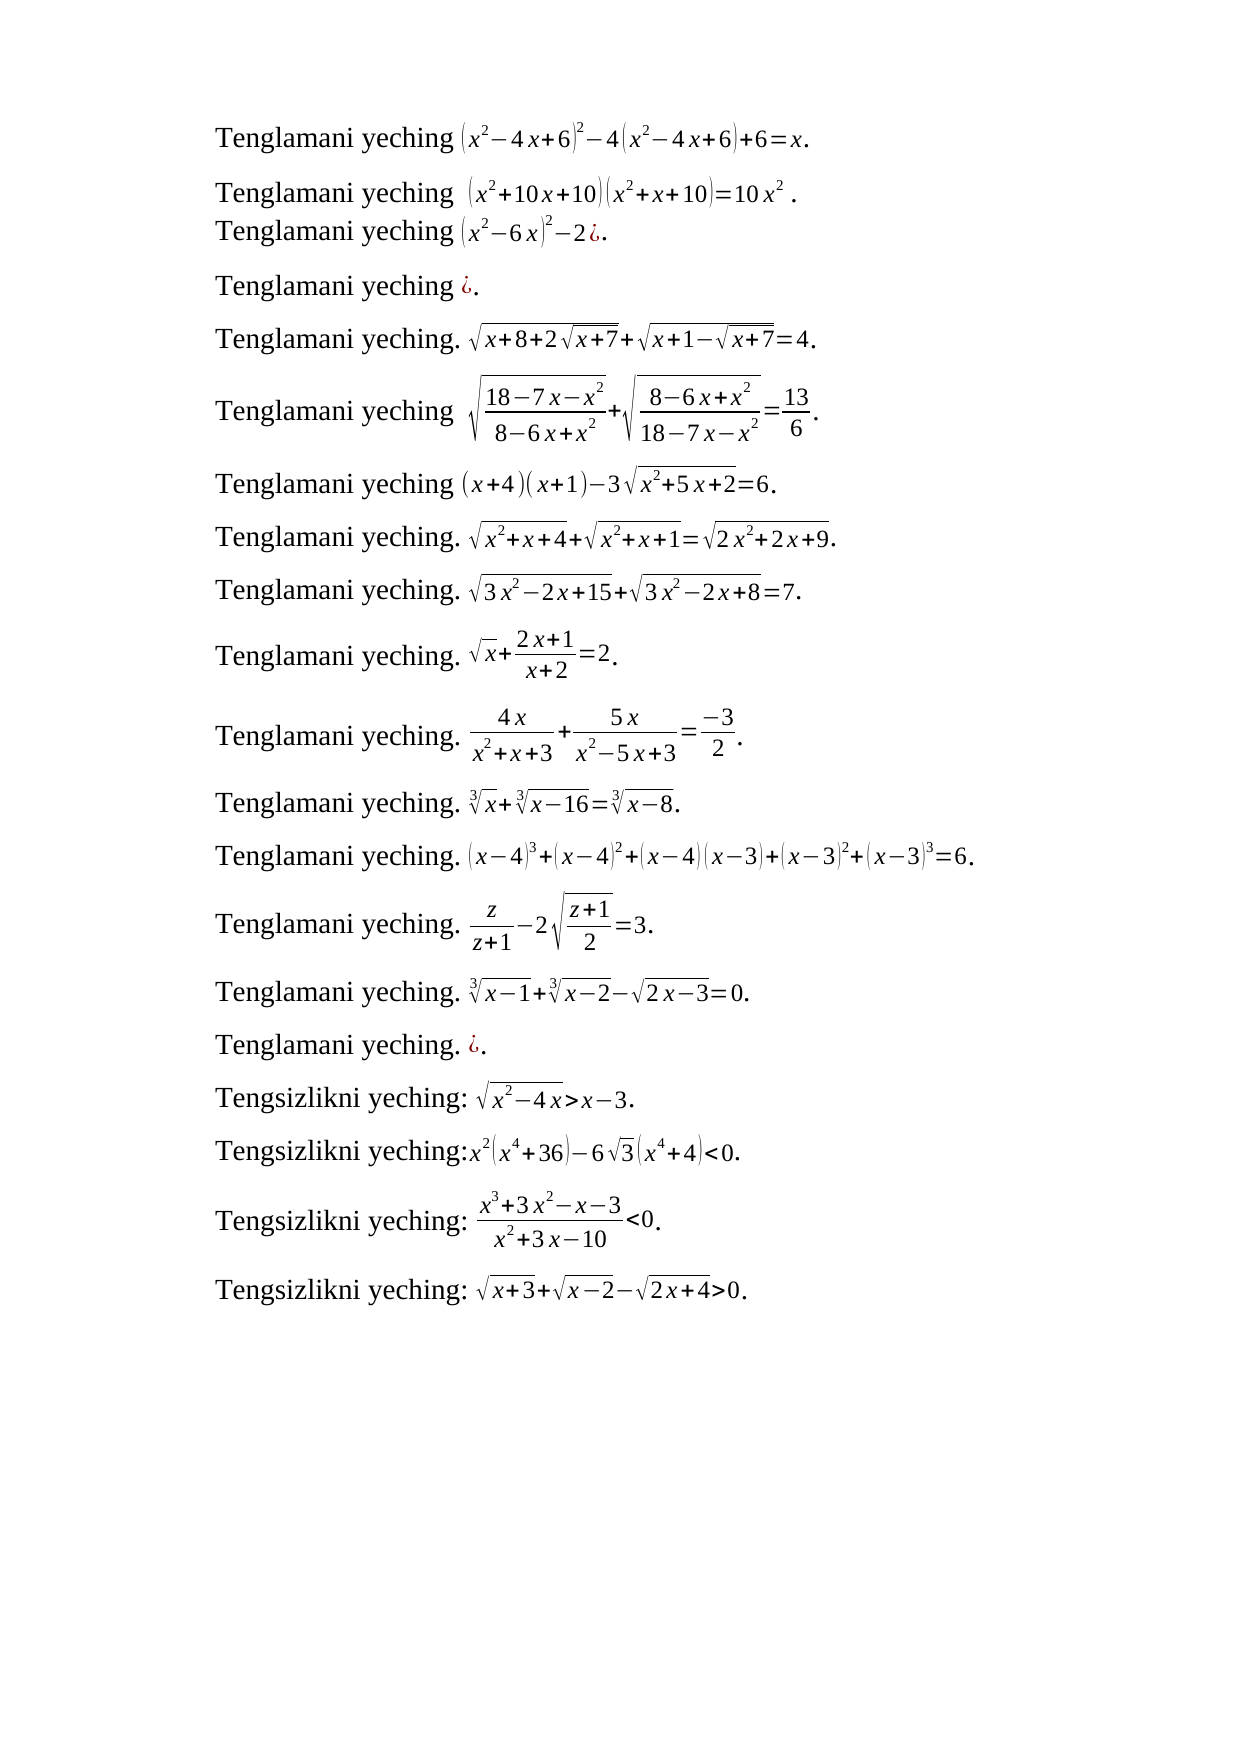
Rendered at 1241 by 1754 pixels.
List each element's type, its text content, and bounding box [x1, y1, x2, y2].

text Tenglamani yeching . [215, 174, 1152, 209]
text Tenglamani yeching. . [215, 703, 1152, 766]
text Tenglamani yeching . [215, 268, 1152, 302]
text Tenglamani yeching. . [215, 519, 1152, 553]
text Tenglamani yeching. . [215, 1027, 1152, 1061]
text Tenglamani yeching . [215, 374, 1152, 446]
text Tenglamani yeching. . [215, 321, 1152, 354]
text Tenglamani yeching . [215, 212, 1152, 249]
text Tenglamani yeching . [215, 118, 1152, 155]
text Tenglamani yeching . [215, 465, 1152, 500]
text Tenglamani yeching. . [215, 785, 1152, 819]
text Tenglamani yeching. . [215, 974, 1152, 1008]
text Tenglamani yeching. . [215, 838, 1152, 872]
text Tenglamani yeching. . [215, 572, 1152, 606]
text Tenglamani yeching. . [215, 891, 1152, 955]
text Tenglamani yeching. . [215, 625, 1152, 684]
text Tengsizlikni yeching:. [215, 1133, 1152, 1167]
text Tengsizlikni yeching: . [215, 1080, 1152, 1114]
text Tengsizlikni yeching: . [215, 1187, 1152, 1253]
text Tengsizlikni yeching: . [215, 1272, 1152, 1306]
